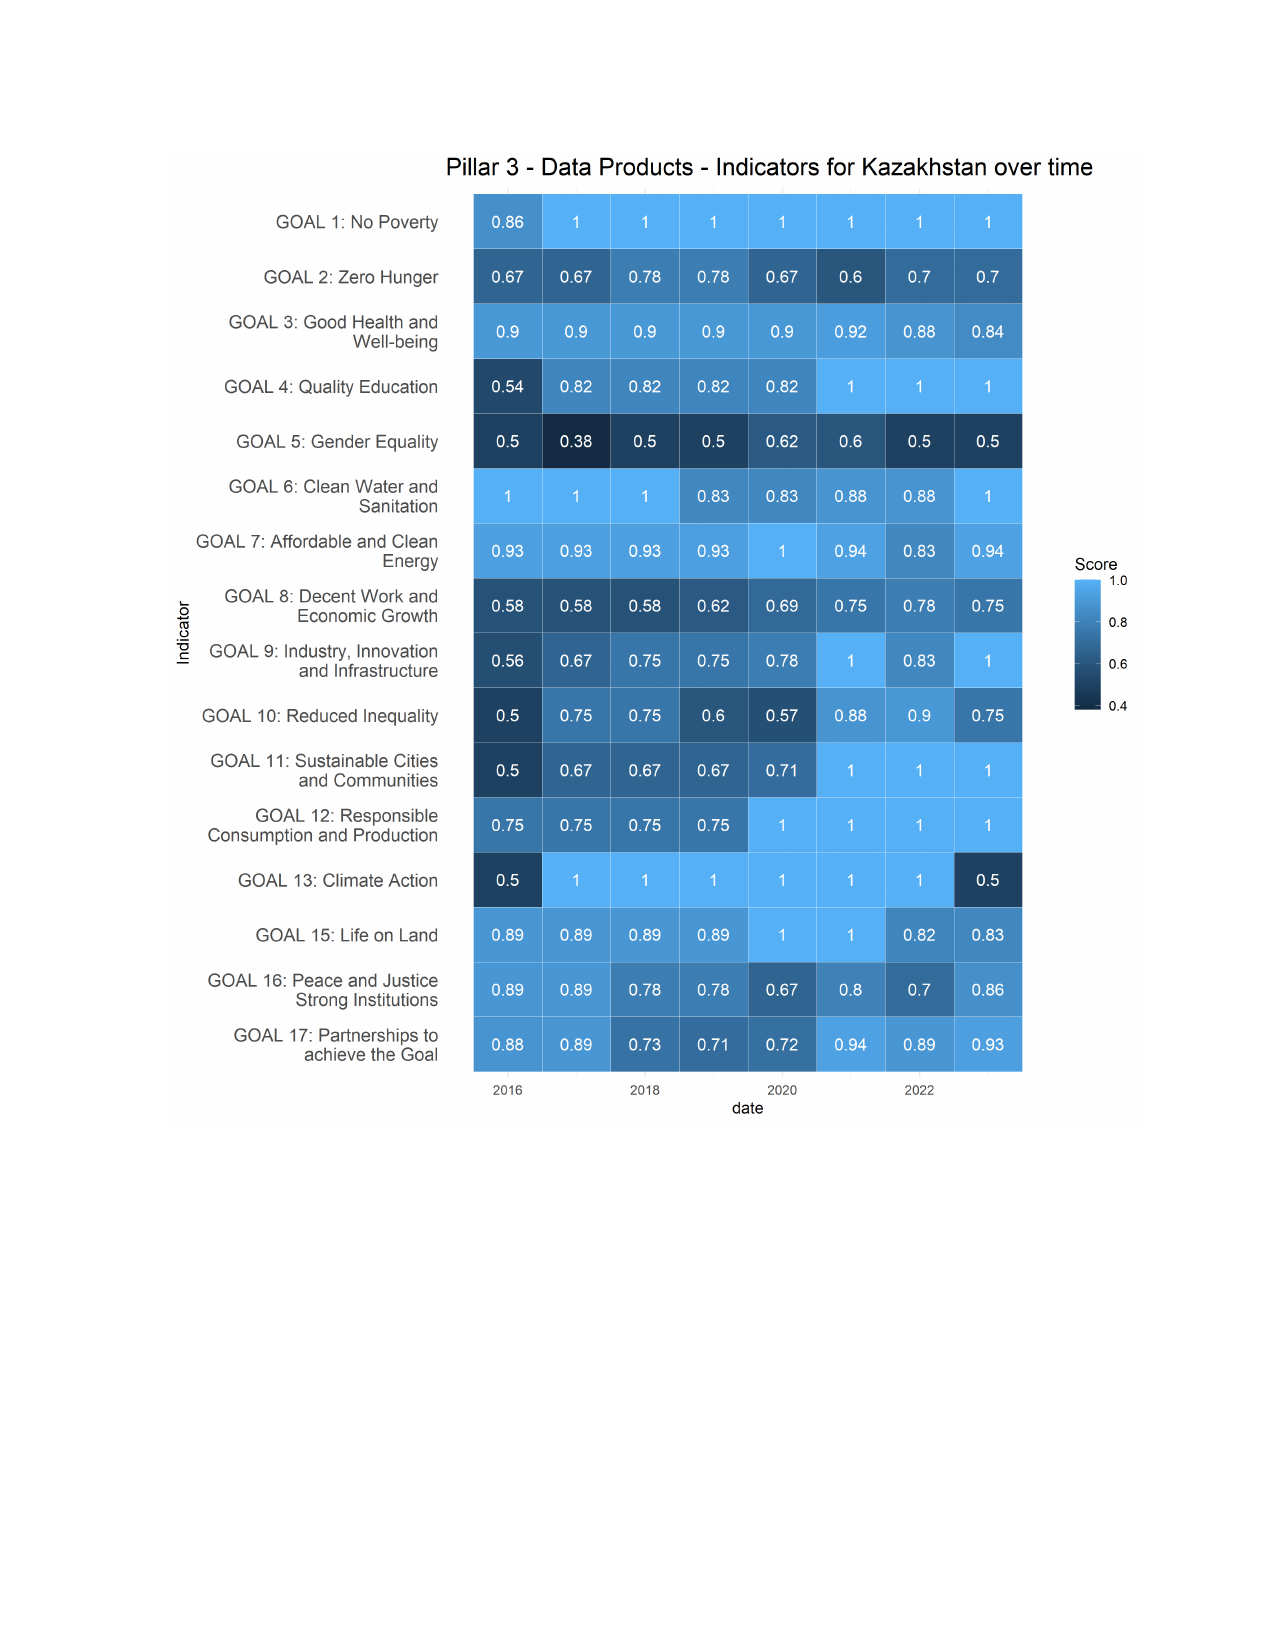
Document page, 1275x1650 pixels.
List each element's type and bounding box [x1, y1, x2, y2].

picture [168, 150, 1144, 1125]
